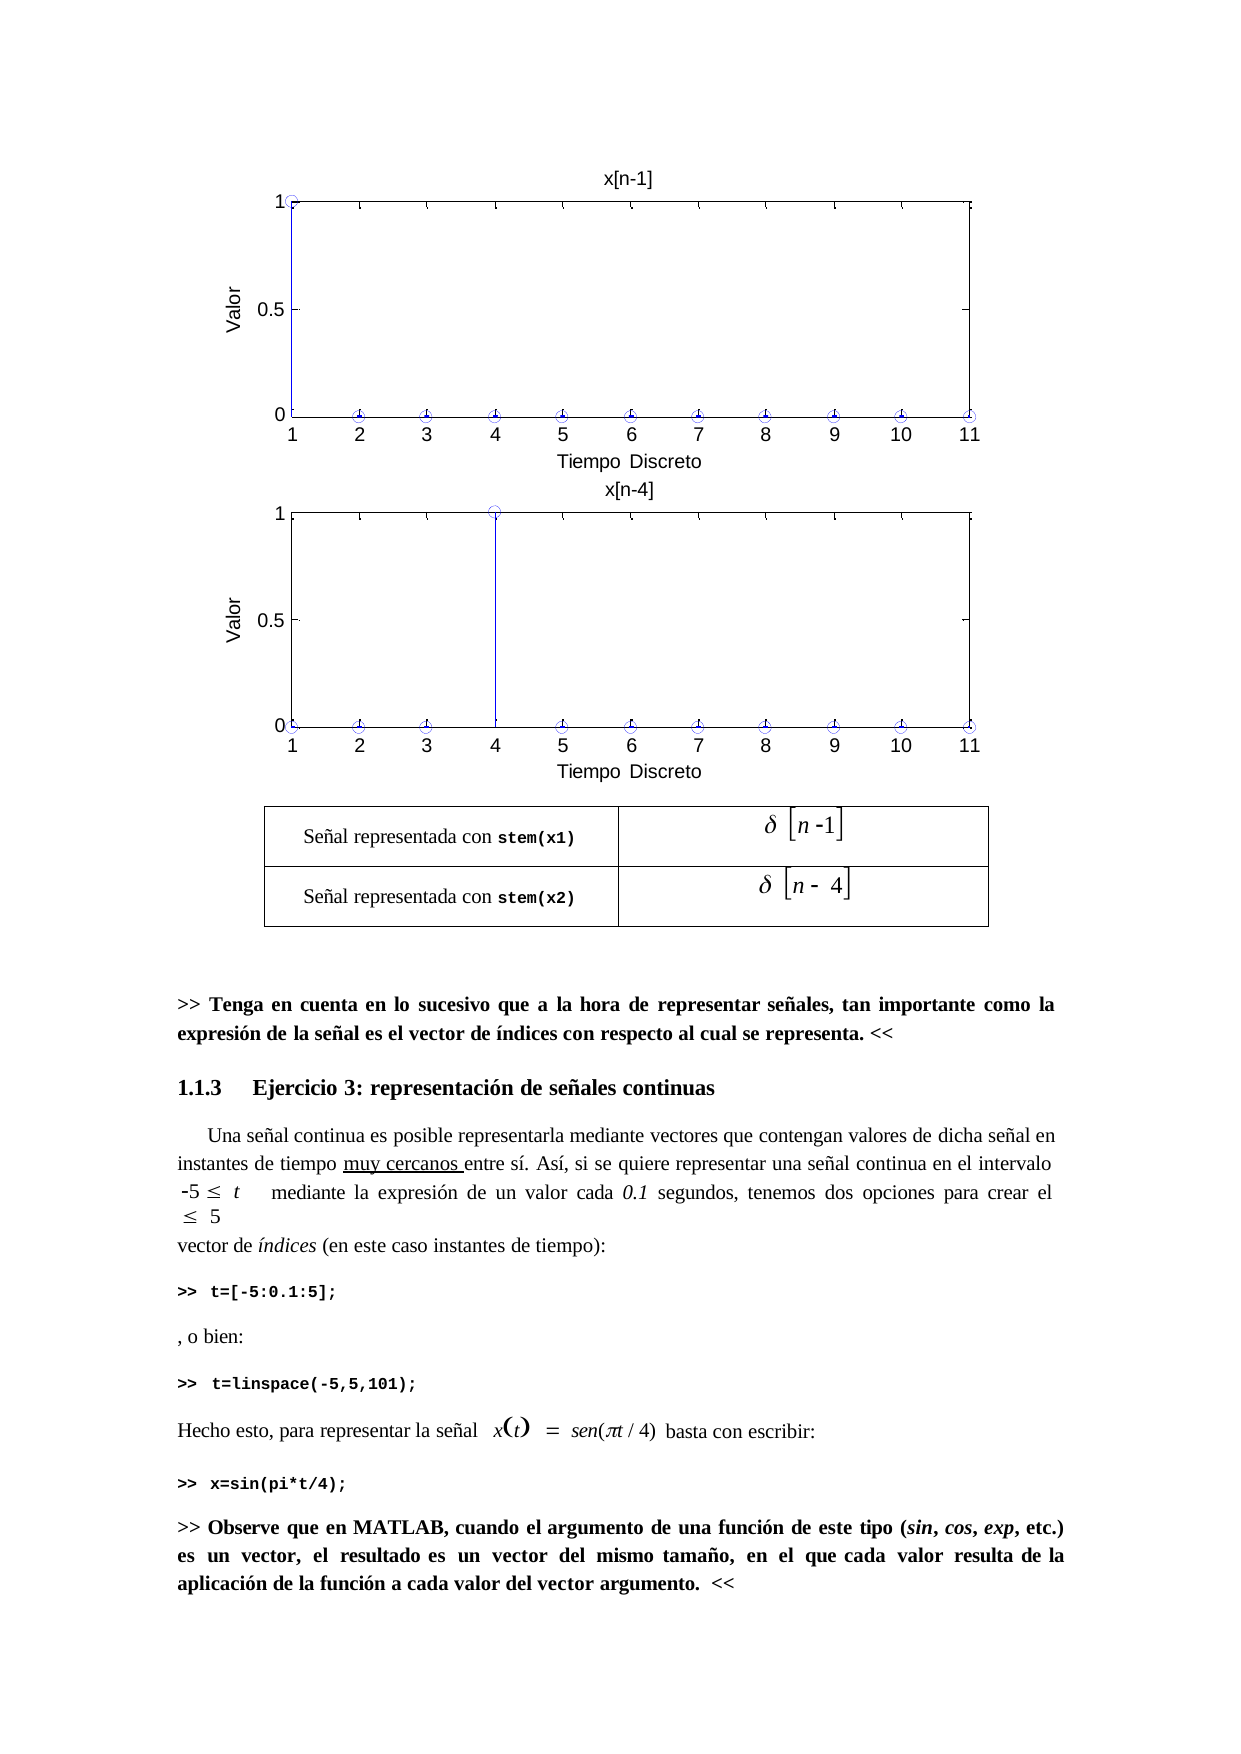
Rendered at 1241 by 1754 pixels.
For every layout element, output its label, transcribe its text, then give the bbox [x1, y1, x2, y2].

text 0 [274, 406, 1076, 426]
text >> t=[-5:0.1:5]; [177, 1284, 1076, 1303]
text x[n-1] [180, 167, 1076, 190]
table_cell n 4 [619, 867, 988, 926]
text >> t=linspace(-5,5,101); [177, 1376, 482, 1395]
table_cell Señal representada con stem(x2) [265, 867, 618, 926]
table_header Señal representada con stem(x1) [265, 807, 618, 866]
text 1 2 3 4 5 6 7 8 9 10 11 [192, 736, 1076, 756]
text 0.5 [257, 608, 1076, 631]
text 1 2 3 4 5 6 7 8 9 10 11 [192, 426, 1076, 446]
subtitle >> Observe que en MATLAB, cuando el argumento de una función de este tipo (sin, cos, exp, etc.) es un vector, el resultado es un vector del mismo tamaño, en el que cada valor resulta de la aplicación de la función a cada valor del vector argumento. << [177, 1514, 1065, 1595]
text 0.5 [257, 298, 1076, 321]
text Tiempo Discreto [183, 760, 1076, 783]
text 0 [274, 716, 1076, 736]
text Una señal continua es posible representarla mediante vectores que contengan valores de dicha señal en instantes de tiempo muy cercanos entre sí. Así, si se quiere representar una señal continua en el intervalo [177, 1123, 1076, 1175]
text 1 [274, 190, 1076, 213]
text , o bien: [177, 1324, 1076, 1348]
text vector de índices (en este caso instantes de tiempo): [177, 1233, 1076, 1257]
text Tiempo Discreto x[n-4] [553, 449, 705, 500]
text mediante la expresión de un valor cada 0.1 segundos, tenemos dos opciones para crear el [271, 1180, 1076, 1204]
text >> x=sin(pi*t/4); [177, 1475, 1076, 1494]
list Ejercicio 3: representación de señales continuas [177, 1074, 1076, 1100]
text 5 t 5 [181, 1178, 260, 1228]
table_header n 1 [619, 807, 988, 866]
subtitle >> Tenga en cuenta en lo sucesivo que a la hora de representar señales, tan importante como la expresión de la señal es el vector de índices con respecto al cual se representa. << [177, 992, 1076, 1045]
text Hecho esto, para representar la señal [177, 1418, 482, 1442]
text xtsen(t / 4) basta con escribir: [493, 1417, 1076, 1444]
text 1 [274, 505, 1076, 523]
